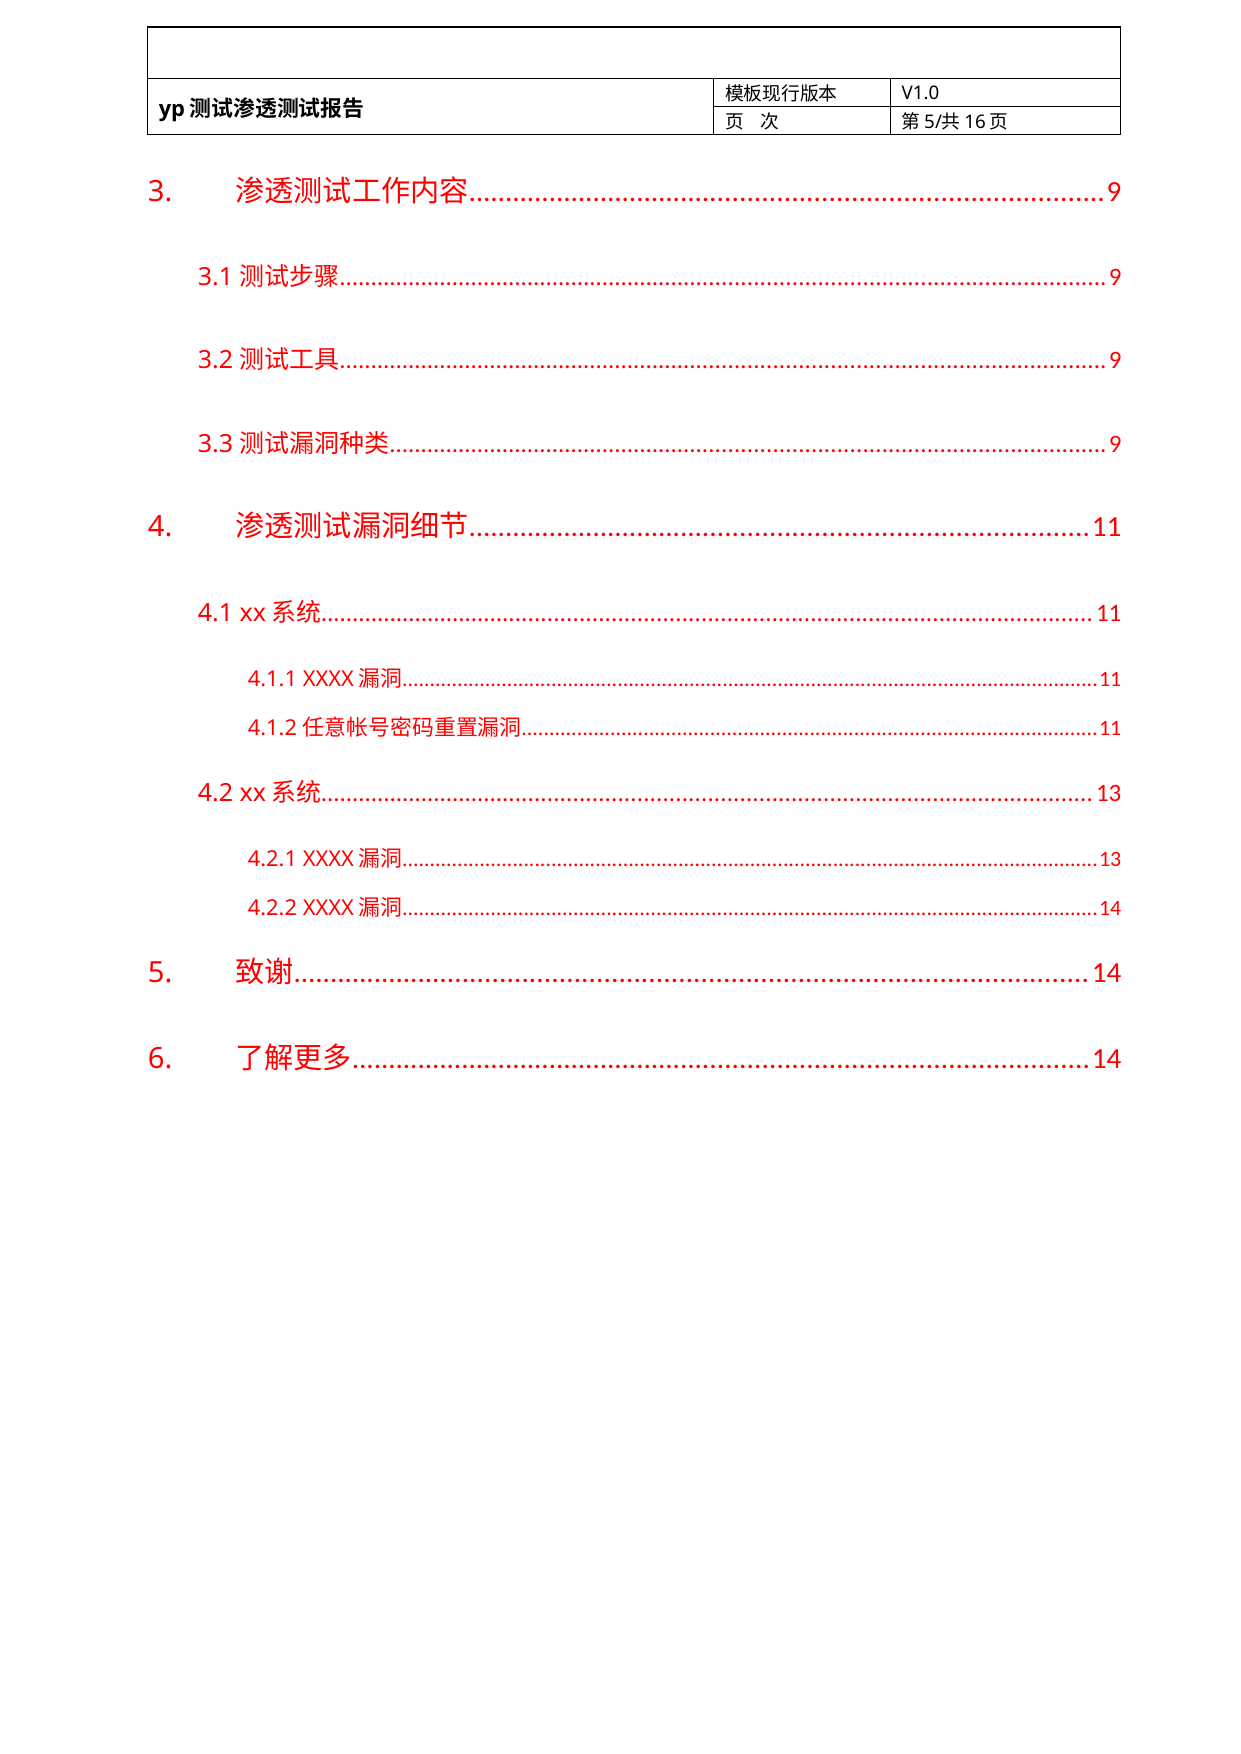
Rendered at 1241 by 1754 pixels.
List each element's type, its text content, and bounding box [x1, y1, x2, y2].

text 4.2.1 XXXX漏洞 13 [248, 841, 1122, 873]
text 3.3 测试漏洞种类 9 [198, 409, 1122, 474]
text 6. 了解更多 14 [148, 1024, 1122, 1089]
text 4.1.2 任意帐号密码重置漏洞 11 [248, 709, 1122, 742]
text 3.1 测试步骤 9 [198, 242, 1122, 307]
text 4.2.2 XXXX漏洞 14 [248, 889, 1122, 922]
text 5. 致谢 14 [148, 937, 1122, 1002]
text 4.2 xx系统 13 [198, 758, 1122, 823]
text 3.2 测试工具 9 [198, 326, 1122, 391]
text 3. 渗透测试工作内容 9 [148, 156, 1122, 221]
text 4.1.1 XXXX漏洞 11 [248, 661, 1122, 693]
text 4.1 xx系统 11 [198, 578, 1122, 643]
text 4. 渗透测试漏洞细节 11 [148, 492, 1122, 557]
